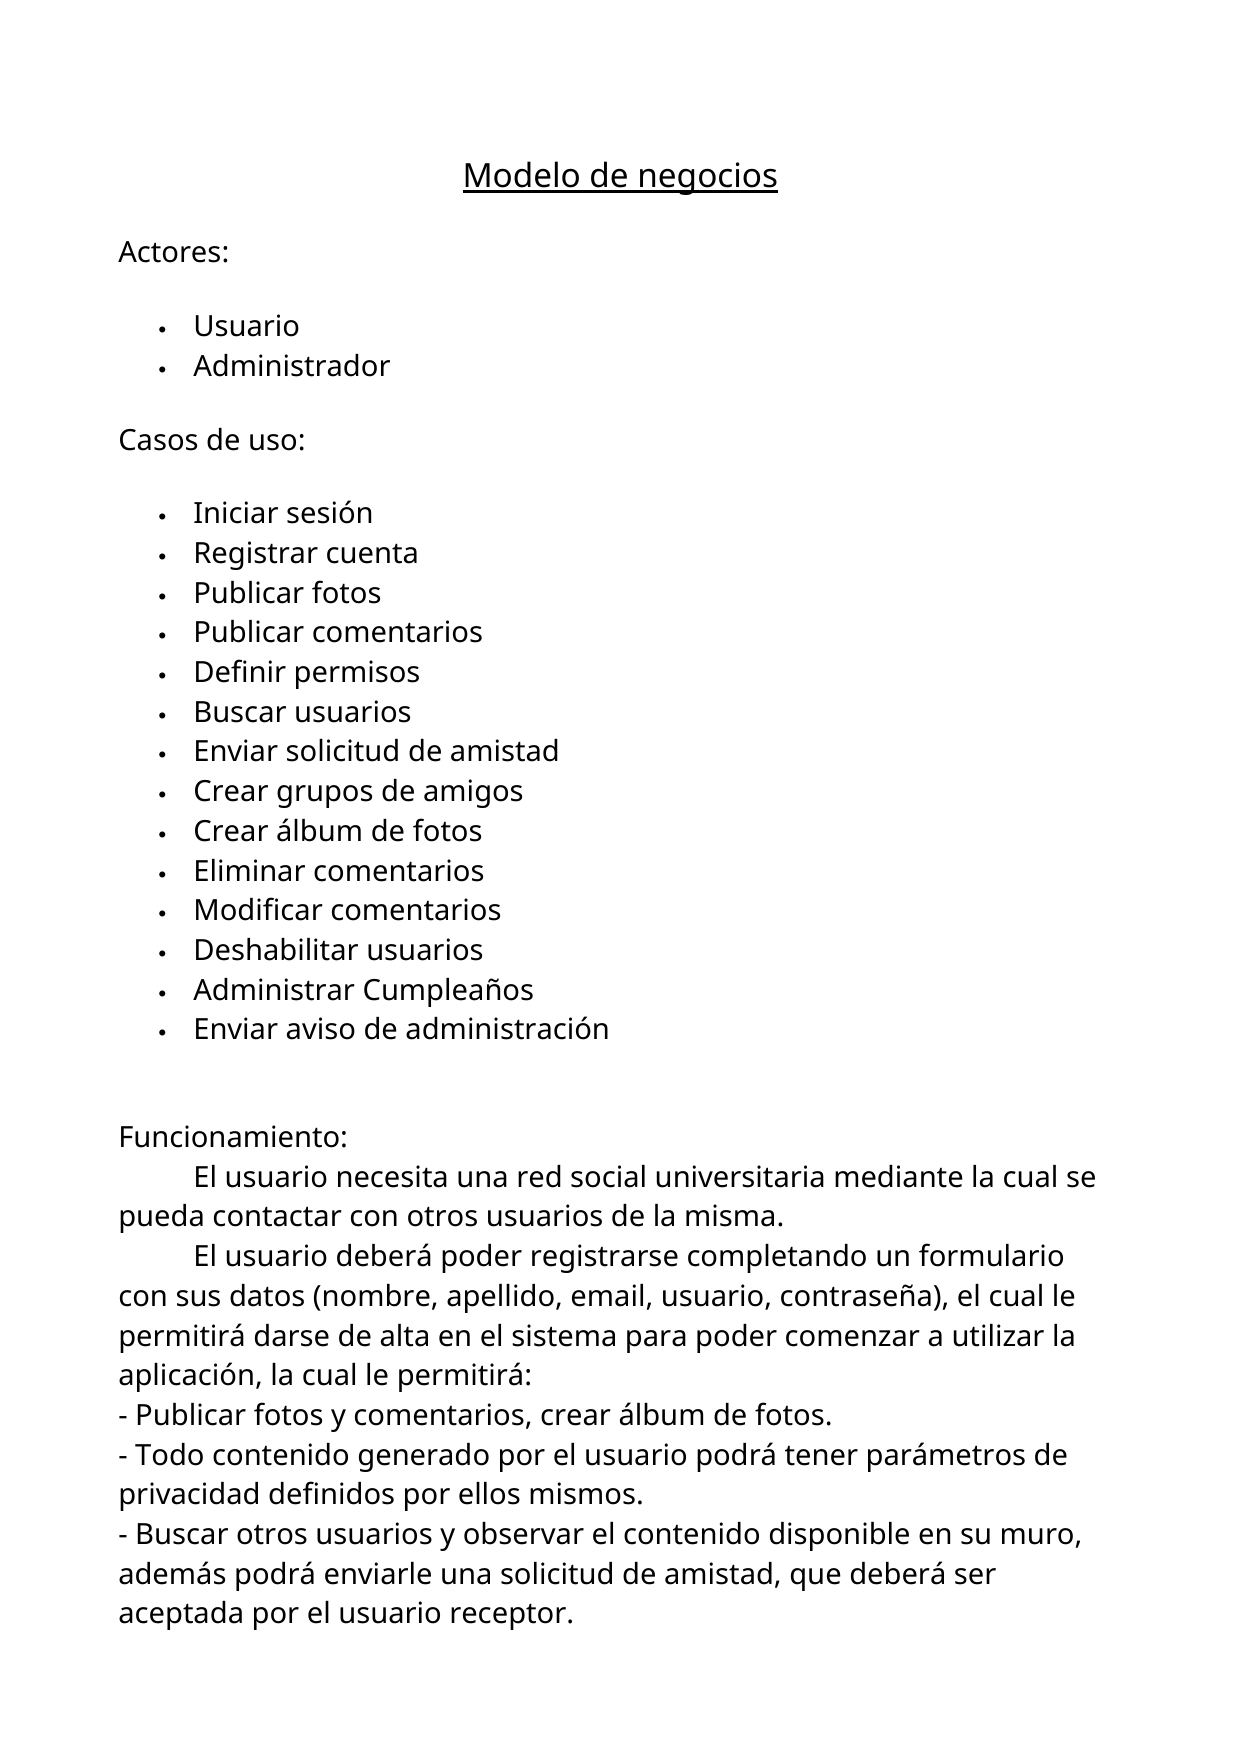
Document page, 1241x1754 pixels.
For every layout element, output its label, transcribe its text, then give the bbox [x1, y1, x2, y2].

list Registrar cuenta [156, 532, 1122, 572]
text - Buscar otros usuarios y observar el contenido disponible en su muro, además podrá enviarle una solicitud de amistad, que deberá ser aceptada por el usuario receptor. [118, 1513, 1122, 1632]
list Enviar solicitud de amistad [156, 731, 1122, 770]
list Eliminar comentarios [156, 850, 1122, 889]
list Deshabilitar usuarios [156, 929, 1122, 969]
list Publicar comentarios [156, 612, 1122, 651]
list Administrar Cumpleaños [156, 969, 1122, 1008]
list Administrador [156, 345, 1122, 385]
list Iniciar sesión [156, 493, 1122, 532]
text El usuario necesita una red social universitaria mediante la cual se pueda contactar con otros usuarios de la misma. [118, 1156, 1122, 1235]
text Modelo de negocios [118, 152, 1122, 198]
list Enviar aviso de administración [156, 1008, 1122, 1048]
list Crear álbum de fotos [156, 810, 1122, 850]
list Usuario [156, 305, 1122, 345]
list Buscar usuarios [156, 691, 1122, 731]
list Publicar fotos [156, 572, 1122, 612]
text - Publicar fotos y comentarios, crear álbum de fotos. [118, 1394, 1122, 1434]
text El usuario deberá poder registrarse completando un formulario con sus datos (nombre, apellido, email, usuario, contraseña), el cual le permitirá darse de alta en el sistema para poder comenzar a utilizar la aplicación, la cual le permitirá: [118, 1235, 1122, 1394]
list Crear grupos de amigos [156, 770, 1122, 810]
text - Todo contenido generado por el usuario podrá tener parámetros de privacidad definidos por ellos mismos. [118, 1434, 1122, 1513]
text Actores: [118, 232, 1122, 271]
list Definir permisos [156, 651, 1122, 691]
text Funcionamiento: [118, 1116, 1122, 1156]
text Casos de uso: [118, 419, 1122, 458]
list Modificar comentarios [156, 889, 1122, 929]
